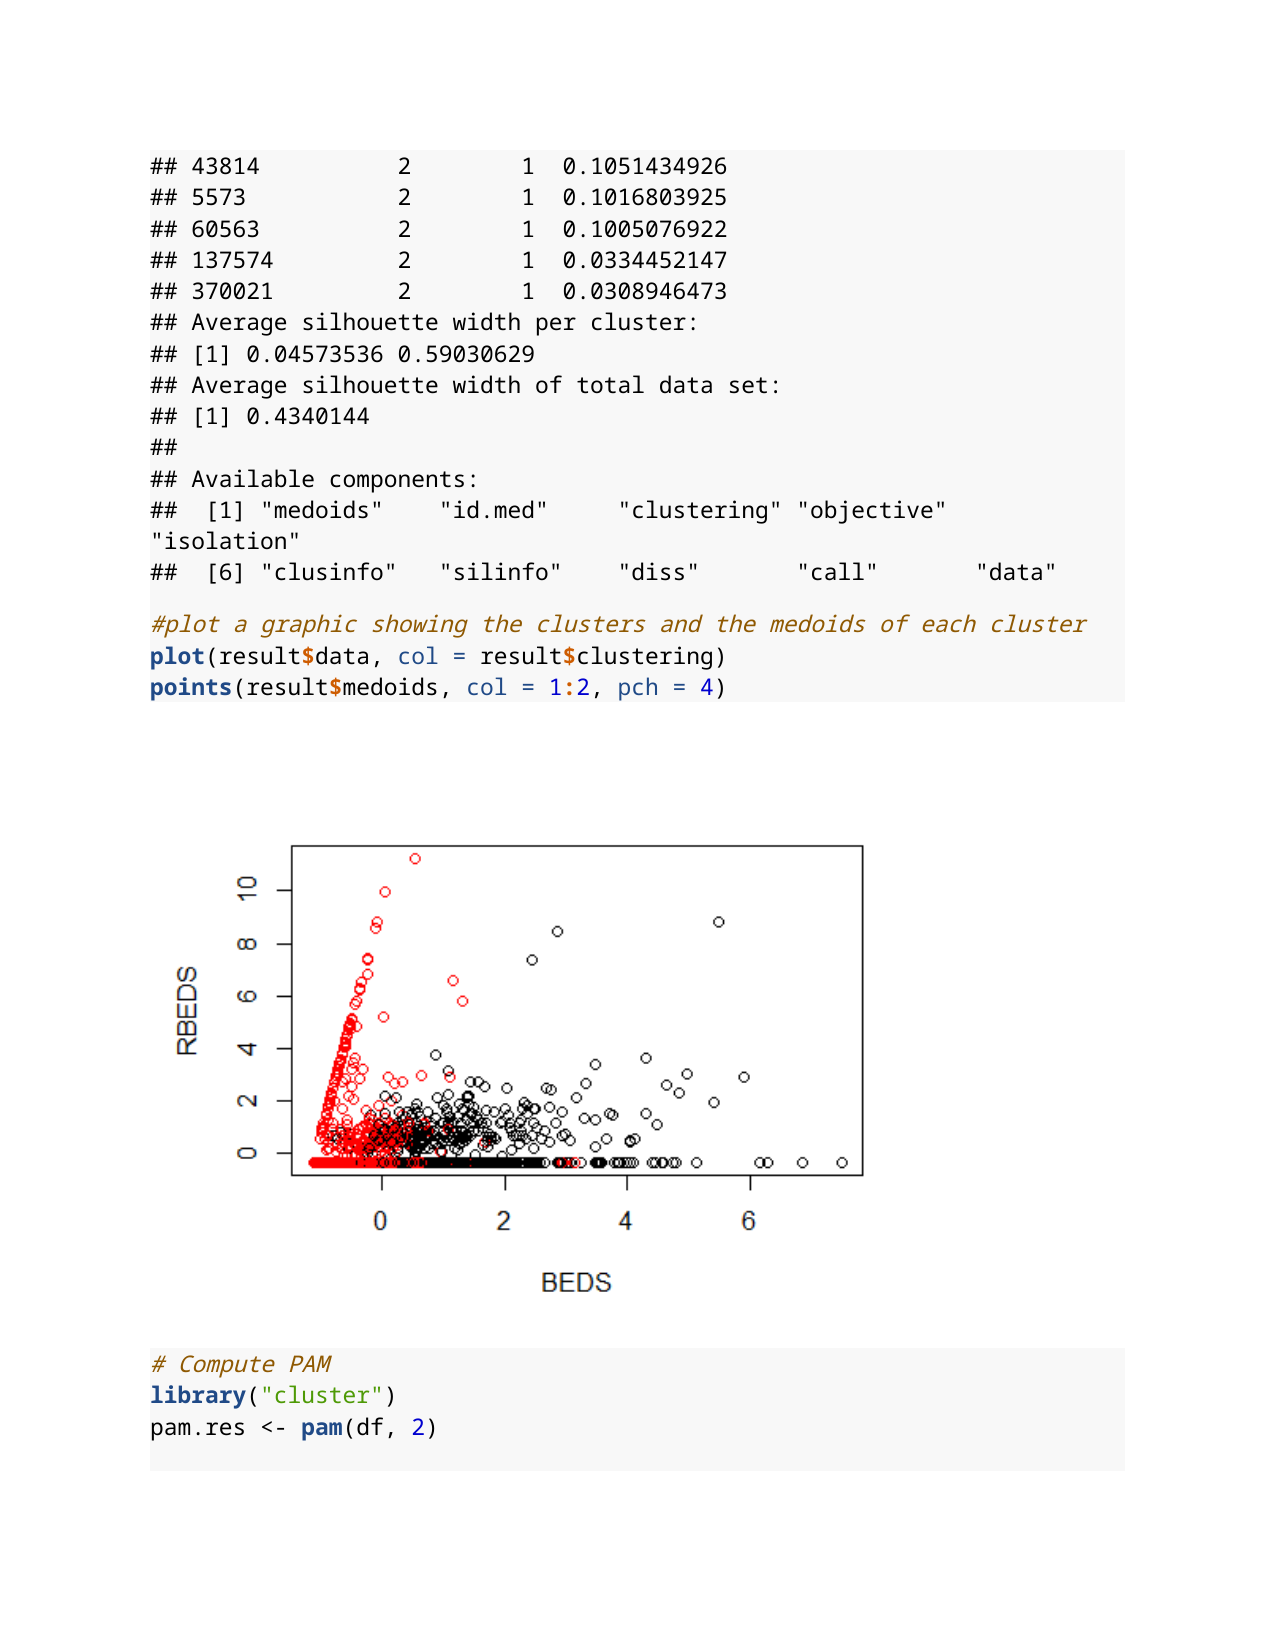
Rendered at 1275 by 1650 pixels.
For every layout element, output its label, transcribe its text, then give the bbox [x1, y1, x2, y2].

text #plot a graphic showing the clusters and the medoids of each cluster plot(result$data, col = result$clustering) points(result$medoids, col = 1:2, pch = 4) [150, 608, 1125, 702]
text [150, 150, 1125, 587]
text # Compute PAM library("cluster") pam.res <- pam(df, 2) # Visualize fviz_cluster(pam.res) [150, 1348, 1125, 1471]
picture [168, 722, 927, 1330]
